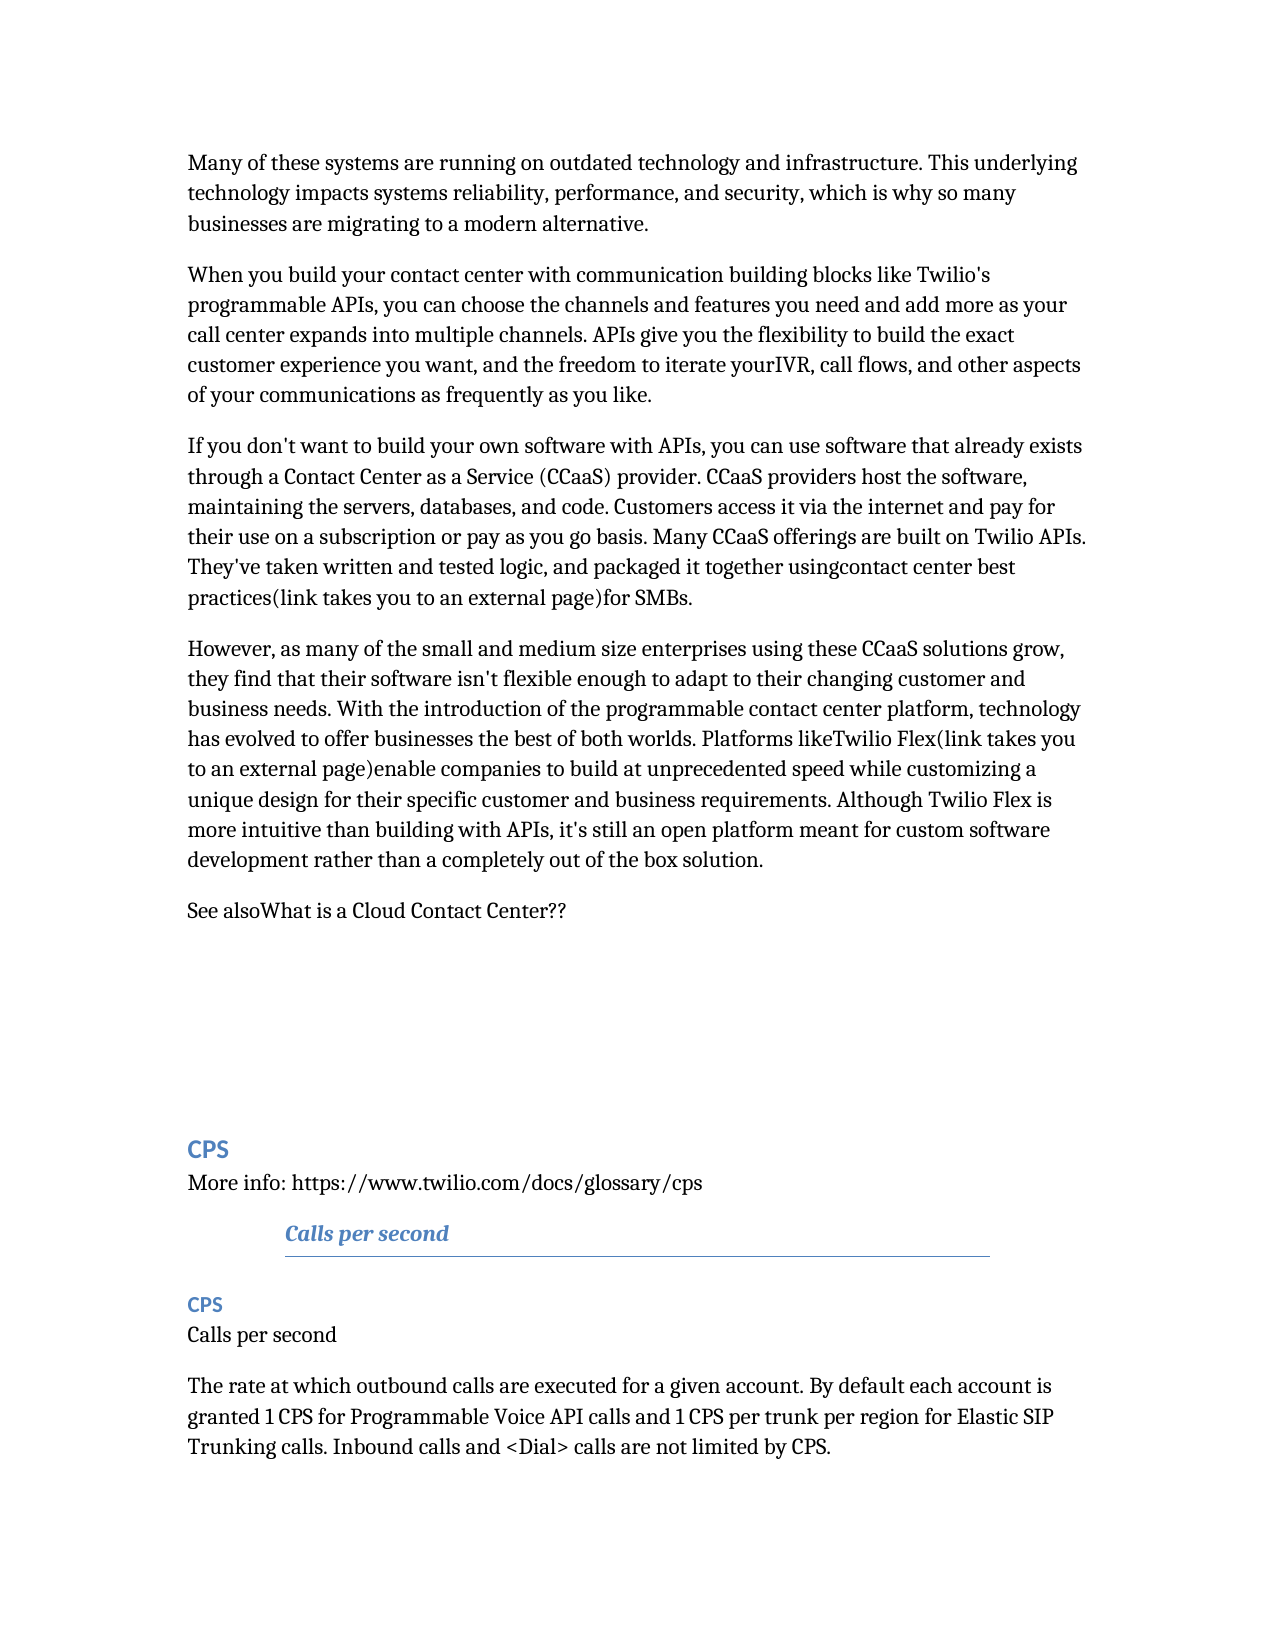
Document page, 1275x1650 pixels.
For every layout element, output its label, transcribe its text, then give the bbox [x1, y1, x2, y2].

text If you don't want to build your own software with APIs, you can use software that already exists through a Contact Center as a Service (CCaaS) provider. CCaaS providers host the software, maintaining the servers, databases, and code. Customers access it via the internet and pay for their use on a subscription or pay as you go basis. Many CCaaS offerings are built on Twilio APIs. They've taken written and tested logic, and packaged it together usingcontact center best practices(link takes you to an external page)for SMBs. [187, 433, 1087, 611]
text Calls per second [285, 1221, 990, 1256]
text More info: https://www.twilio.com/docs/glossary/cps [187, 1170, 1087, 1197]
subtitle CPS [187, 1290, 1087, 1318]
text The rate at which outbound calls are executed for a given account. By default each account is granted 1 CPS for Programmable Voice API calls and 1 CPS per trunk per region for Elastic SIP Trunking calls. Inbound calls and <Dial> calls are not limited by CPS. [187, 1373, 1087, 1460]
text Many of these systems are running on outdated technology and infrastructure. This underlying technology impacts systems reliability, performance, and security, which is why so many businesses are migrating to a modern alternative. [187, 150, 1087, 237]
text See alsoWhat is a Cloud Contact Center?? [187, 898, 1087, 924]
text However, as many of the small and medium size enterprises using these CCaaS solutions grow, they find that their software isn't flexible enough to adapt to their changing customer and business needs. With the introduction of the programmable contact center platform, technology has evolved to offer businesses the best of both worlds. Platforms likeTwilio Flex(link takes you to an external page)enable companies to build at unprecedented speed while customizing a unique design for their specific customer and business requirements. Although Twilio Flex is more intuitive than building with APIs, it's still an open platform meant for custom software development rather than a completely out of the box solution. [187, 635, 1087, 873]
text Calls per second [187, 1322, 1087, 1348]
text When you build your contact center with communication building blocks like Twilio's programmable APIs, you can choose the channels and features you need and add more as your call center expands into multiple channels. APIs give you the flexibility to build the exact customer experience you want, and the freedom to iterate yourIVR, call flows, and other aspects of your communications as frequently as you like. [187, 261, 1087, 409]
subtitle CPS [187, 1132, 1087, 1165]
